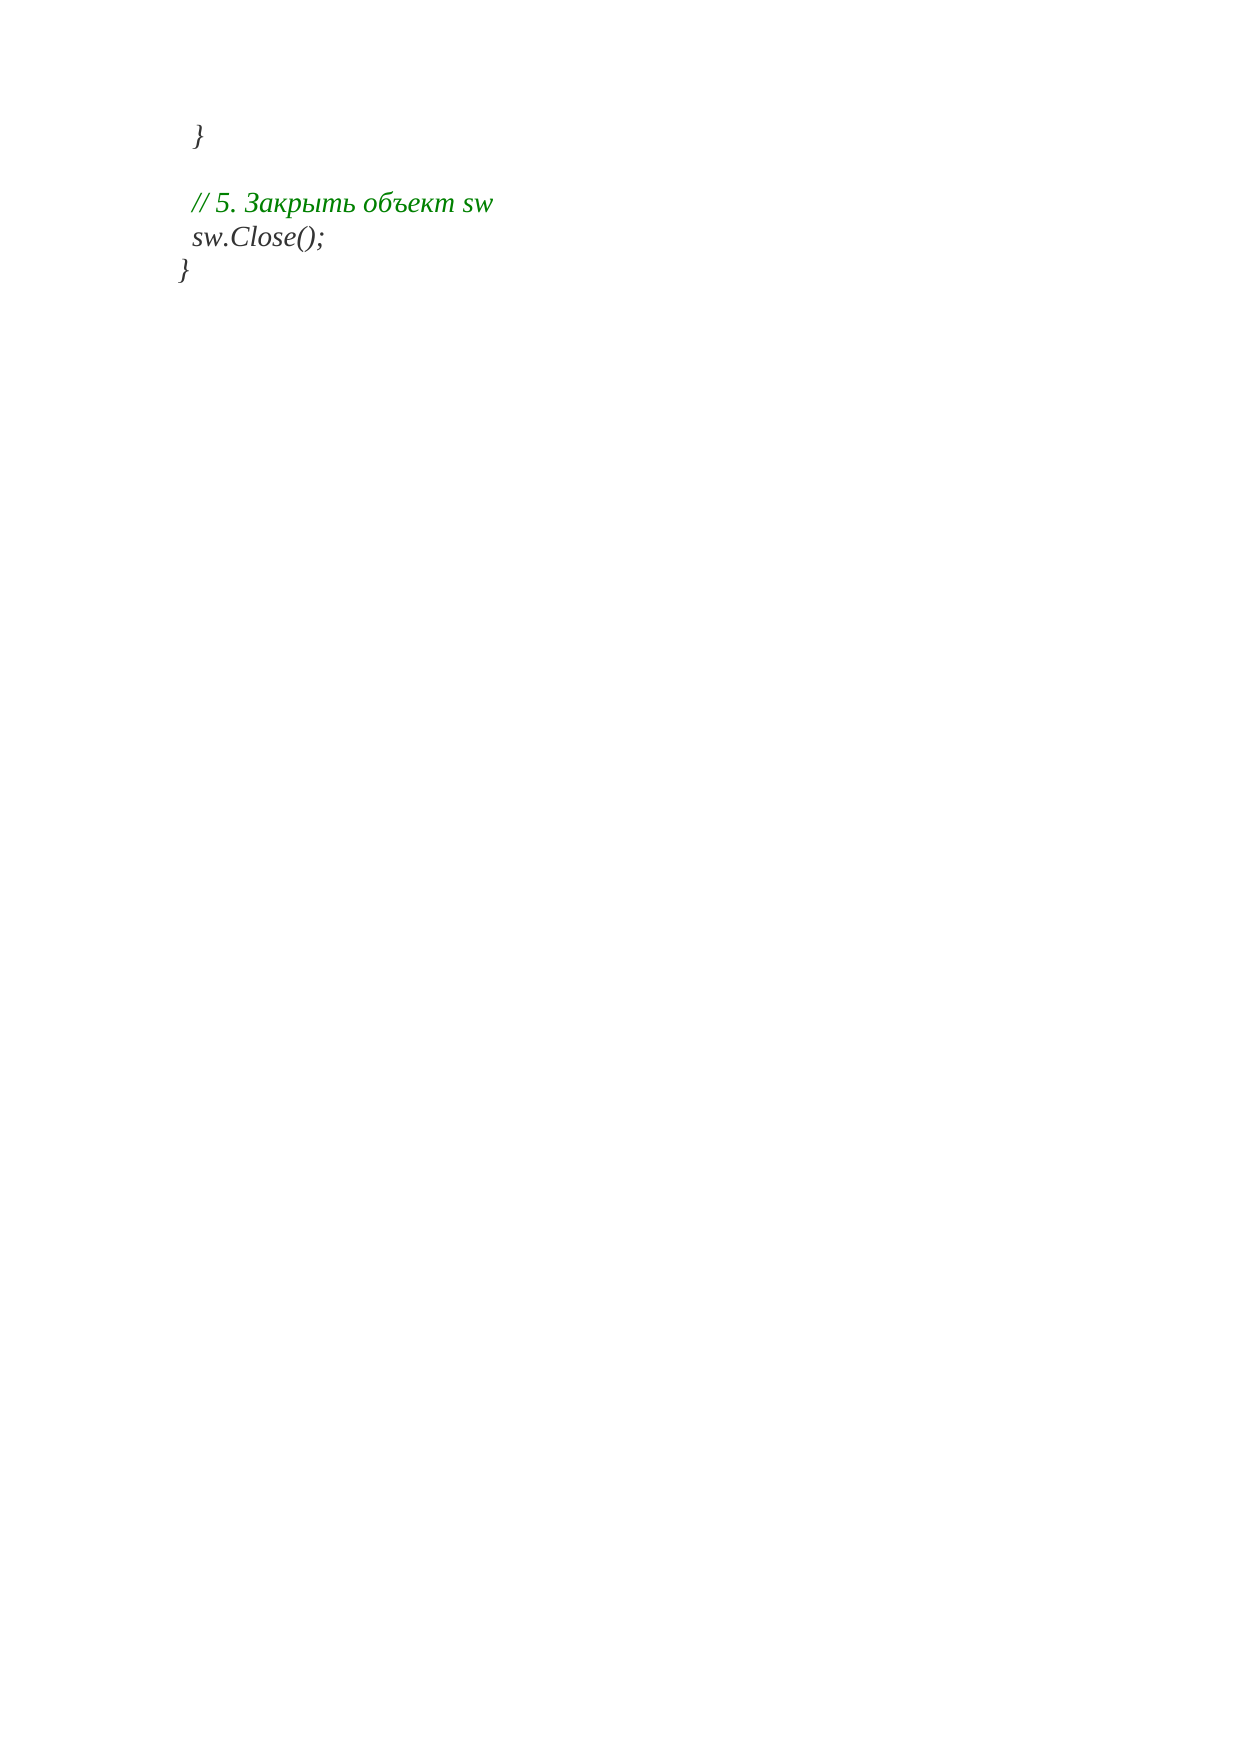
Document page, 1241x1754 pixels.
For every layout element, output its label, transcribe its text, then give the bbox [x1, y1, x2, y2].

text // 5. Закрыть объект sw [177, 185, 1152, 219]
text sw.Close(); [177, 219, 1152, 252]
text } [177, 252, 1152, 286]
text } [177, 118, 1152, 152]
